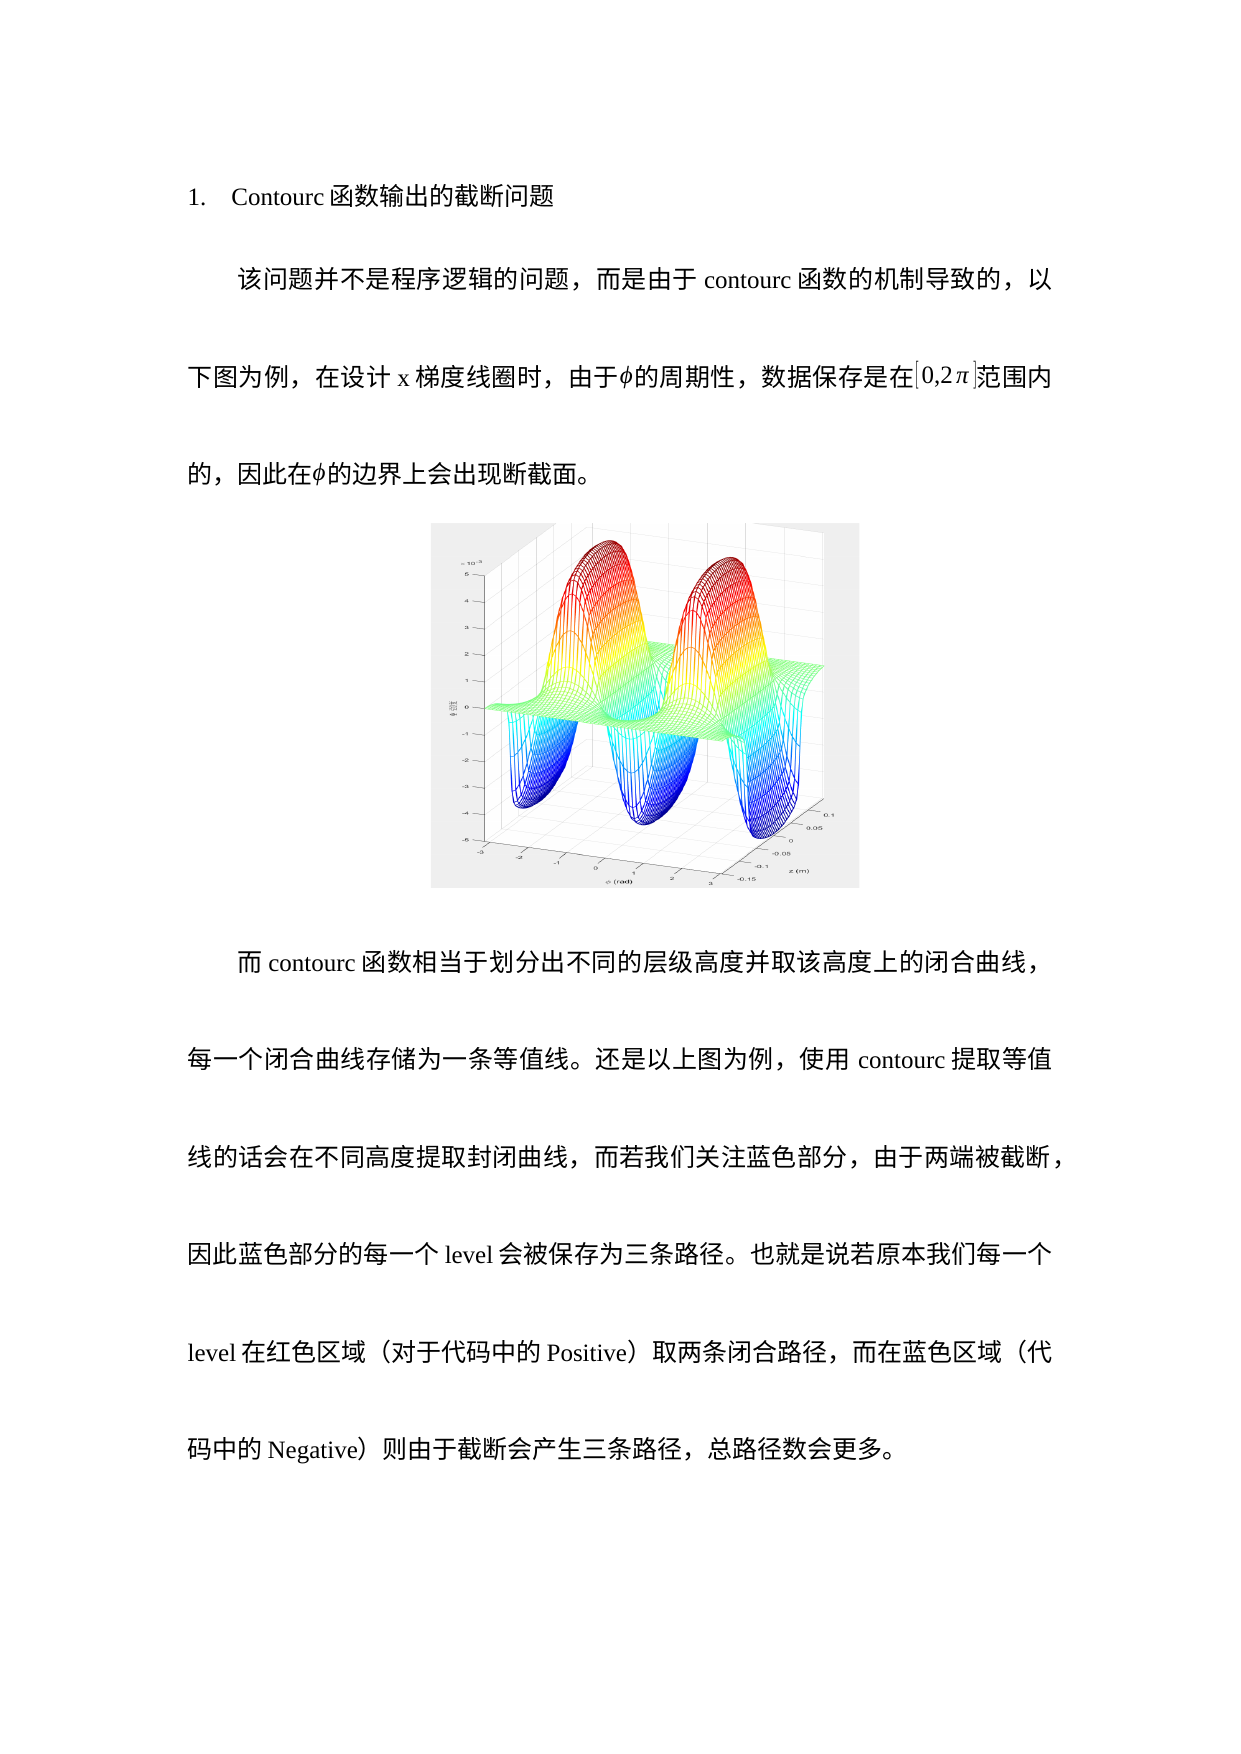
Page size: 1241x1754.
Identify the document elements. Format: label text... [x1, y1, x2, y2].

picture [430, 523, 860, 888]
text 而contourc函数相当于划分出不同的层级高度并取该高度上的闭合曲线，每一个闭合曲线存储为一条等值线。还是以上图为例，使用contourc提取等值线的话会在不同高度提取封闭曲线，而若我们关注蓝色部分，由于两端被截断，因此蓝色部分的每一个level会被保存为三条路径。也就是说若原本我们每一个level在红色区域（对于代码中的Positive）取两条闭合路径，而在蓝色区域（代码中的Negative）则由于截断会产生三条路径，总路径数会更多。 [187, 928, 1053, 1480]
text 该问题并不是程序逻辑的问题，而是由于contourc函数的机制导致的，以下图为例，在设计x梯度线圈时，由于的周期性，数据保存是在范围内的，因此在的边界上会出现断截面。 [187, 245, 1053, 505]
list Contourc函数输出的截断问题 [187, 162, 1053, 227]
